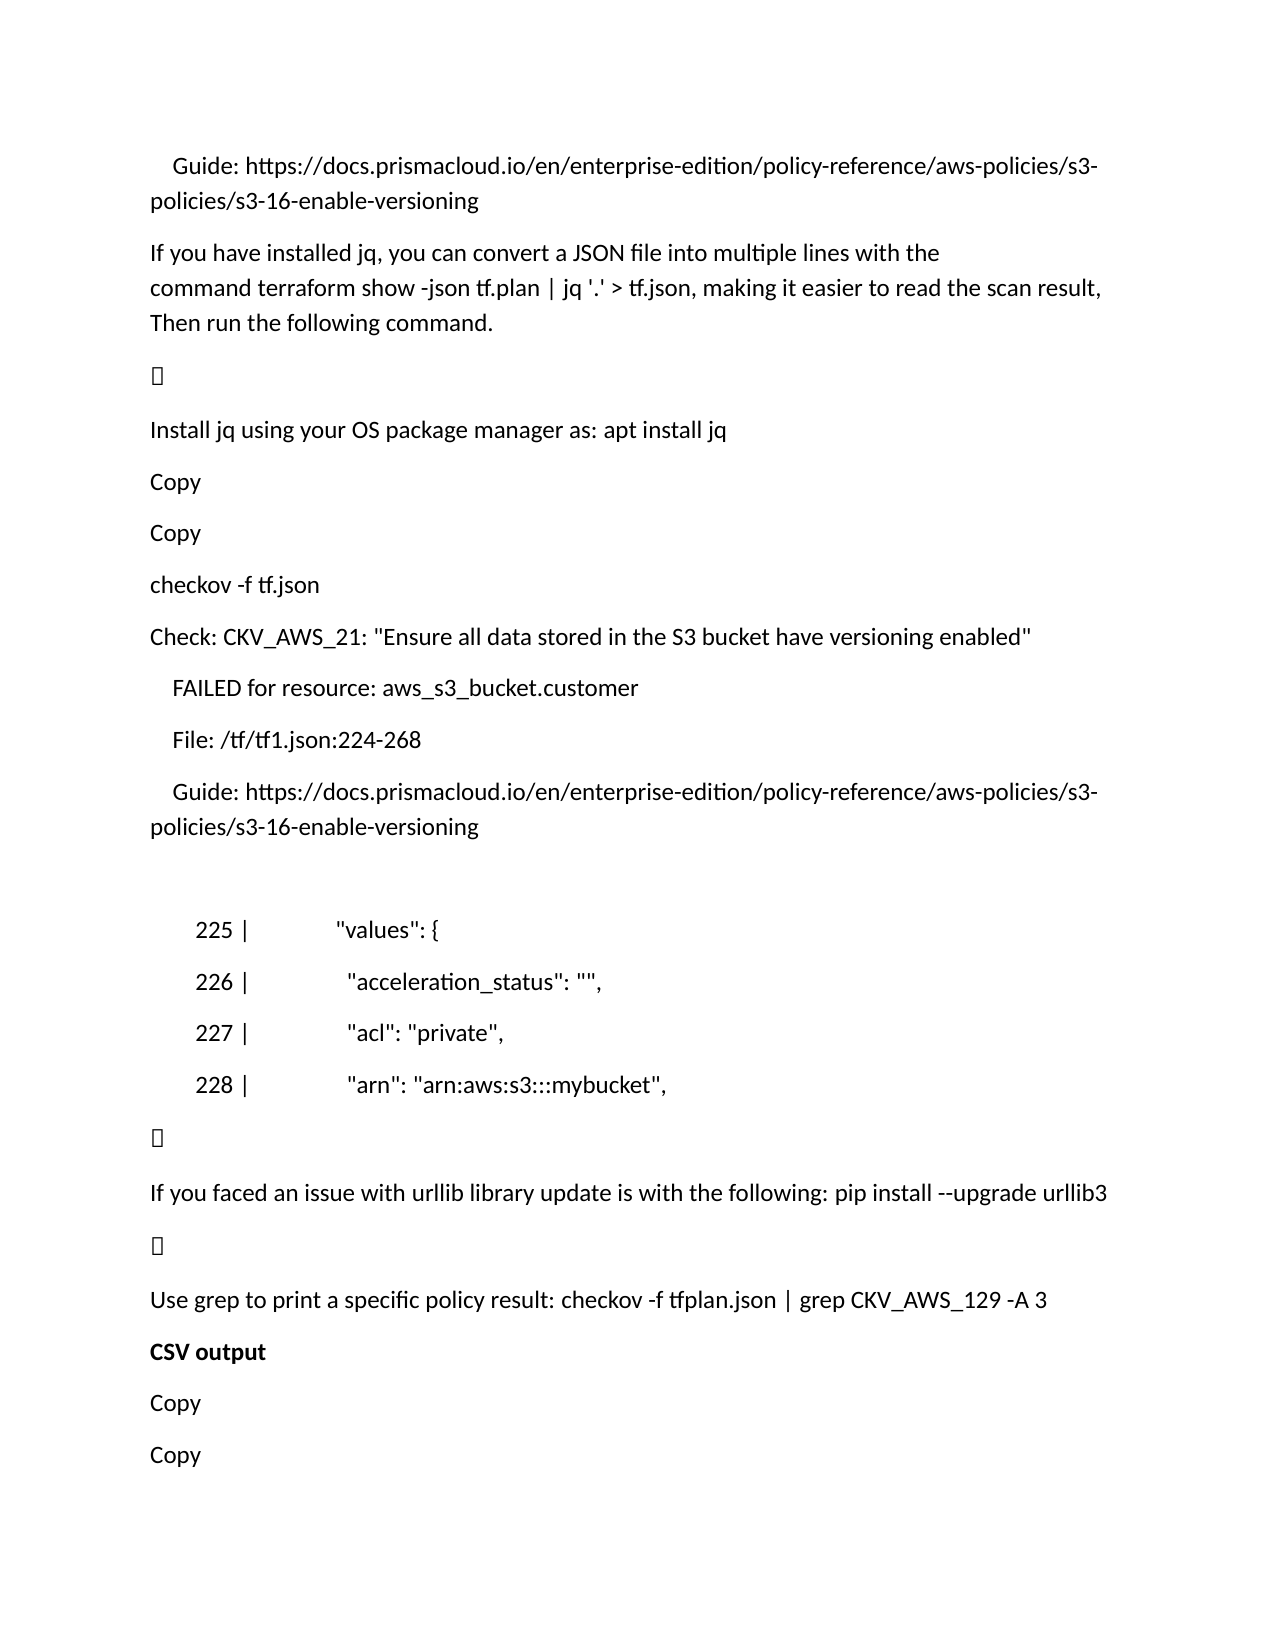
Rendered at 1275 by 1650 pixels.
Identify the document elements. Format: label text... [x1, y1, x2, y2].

text checkov -f tf.json [150, 569, 1125, 600]
text FAILED for resource: aws_s3_bucket.customer [150, 672, 1125, 703]
text Copy [150, 1439, 1125, 1470]
text 225 | "values": { [150, 914, 1125, 945]
text Use grep to print a specific policy result: checkov -f tfplan.json | grep CKV_AWS_129 -A 3 [150, 1284, 1125, 1315]
text CSV output [150, 1336, 1125, 1366]
text File: /tf/tf1.json:224-268 [150, 724, 1125, 755]
text 💡 [150, 1228, 1125, 1262]
text 💡 [150, 358, 1125, 392]
text Guide: https://docs.prismacloud.io/en/enterprise-edition/policy-reference/aws-policies/s3-policies/s3-16-enable-versioning [150, 150, 1125, 216]
text 228 | "arn": "arn:aws:s3:::mybucket", [150, 1069, 1125, 1100]
text Guide: https://docs.prismacloud.io/en/enterprise-edition/policy-reference/aws-policies/s3-policies/s3-16-enable-versioning [150, 776, 1125, 841]
text 227 | "acl": "private", [150, 1017, 1125, 1048]
text If you faced an issue with urllib library update is with the following: pip install --upgrade urllib3 [150, 1177, 1125, 1207]
text 💡 [150, 1121, 1125, 1155]
text 226 | "acceleration_status": "", [150, 966, 1125, 996]
text Copy [150, 466, 1125, 496]
text Install jq using your OS package manager as: apt install jq [150, 414, 1125, 445]
text Copy [150, 517, 1125, 548]
text If you have installed jq, you can convert a JSON file into multiple lines with the command terraform show -json tf.plan | jq '.' > tf.json, making it easier to read the scan result, Then run the following command. [150, 237, 1125, 337]
text Check: CKV_AWS_21: "Ensure all data stored in the S3 bucket have versioning enabled" [150, 621, 1125, 651]
text Copy [150, 1387, 1125, 1418]
